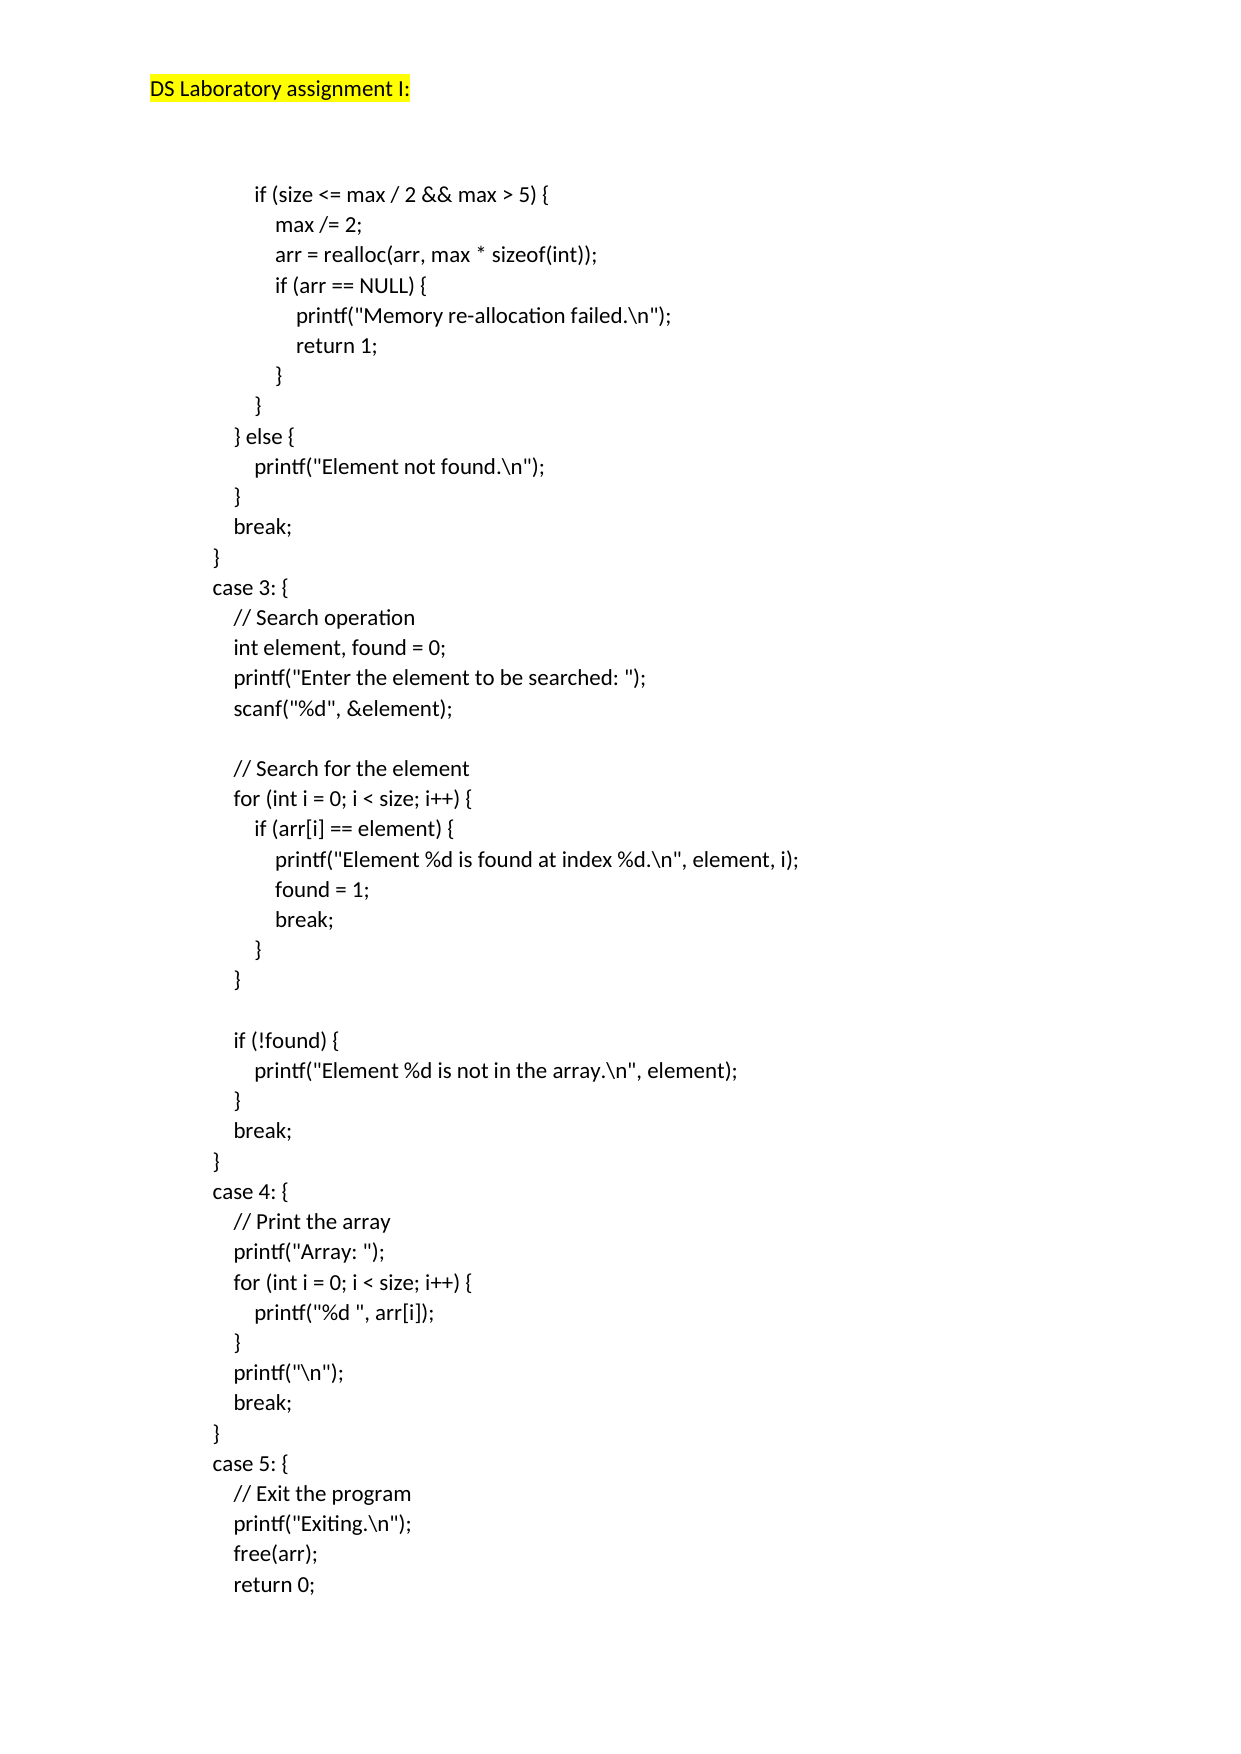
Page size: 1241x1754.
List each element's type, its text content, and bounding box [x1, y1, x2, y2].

text } [150, 1147, 1090, 1175]
text // Print the array [150, 1207, 1090, 1235]
text case 4: { [150, 1177, 1090, 1205]
text if (arr == NULL) { [150, 271, 1090, 299]
text break; [150, 1388, 1090, 1417]
text printf("Enter the element to be searched: "); [150, 663, 1090, 692]
text arr = realloc(arr, max * sizeof(int)); [150, 241, 1090, 269]
text printf("Element %d is found at index %d.\n", element, i); [150, 845, 1090, 873]
text if (size <= max / 2 && max > 5) { [150, 180, 1090, 208]
text scanf("%d", &element); [150, 694, 1090, 722]
text break; [150, 512, 1090, 541]
text } [150, 966, 1090, 994]
text } [150, 482, 1090, 510]
text for (int i = 0; i < size; i++) { [150, 784, 1090, 812]
text int element, found = 0; [150, 633, 1090, 661]
text return 0; [150, 1570, 1090, 1598]
text } [150, 392, 1090, 420]
text printf("%d ", arr[i]); [150, 1298, 1090, 1326]
text // Exit the program [150, 1479, 1090, 1507]
text case 3: { [150, 573, 1090, 601]
text } [150, 935, 1090, 963]
text printf("Array: "); [150, 1237, 1090, 1266]
text // Search operation [150, 603, 1090, 631]
text case 5: { [150, 1449, 1090, 1477]
text } else { [150, 422, 1090, 450]
text } [150, 1086, 1090, 1114]
text printf("Memory re-allocation failed.\n"); [150, 301, 1090, 329]
text printf("\n"); [150, 1358, 1090, 1386]
text free(arr); [150, 1539, 1090, 1568]
text max /= 2; [150, 210, 1090, 238]
text if (!found) { [150, 1026, 1090, 1054]
text printf("Element %d is not in the array.\n", element); [150, 1056, 1090, 1084]
text return 1; [150, 331, 1090, 359]
text } [150, 361, 1090, 389]
text break; [150, 1117, 1090, 1145]
text } [150, 1419, 1090, 1447]
text printf("Exiting.\n"); [150, 1509, 1090, 1537]
text found = 1; [150, 875, 1090, 903]
text break; [150, 905, 1090, 933]
text for (int i = 0; i < size; i++) { [150, 1268, 1090, 1296]
text // Search for the element [150, 754, 1090, 782]
text } [150, 543, 1090, 571]
text printf("Element not found.\n"); [150, 452, 1090, 480]
text } [150, 1328, 1090, 1356]
text if (arr[i] == element) { [150, 814, 1090, 843]
